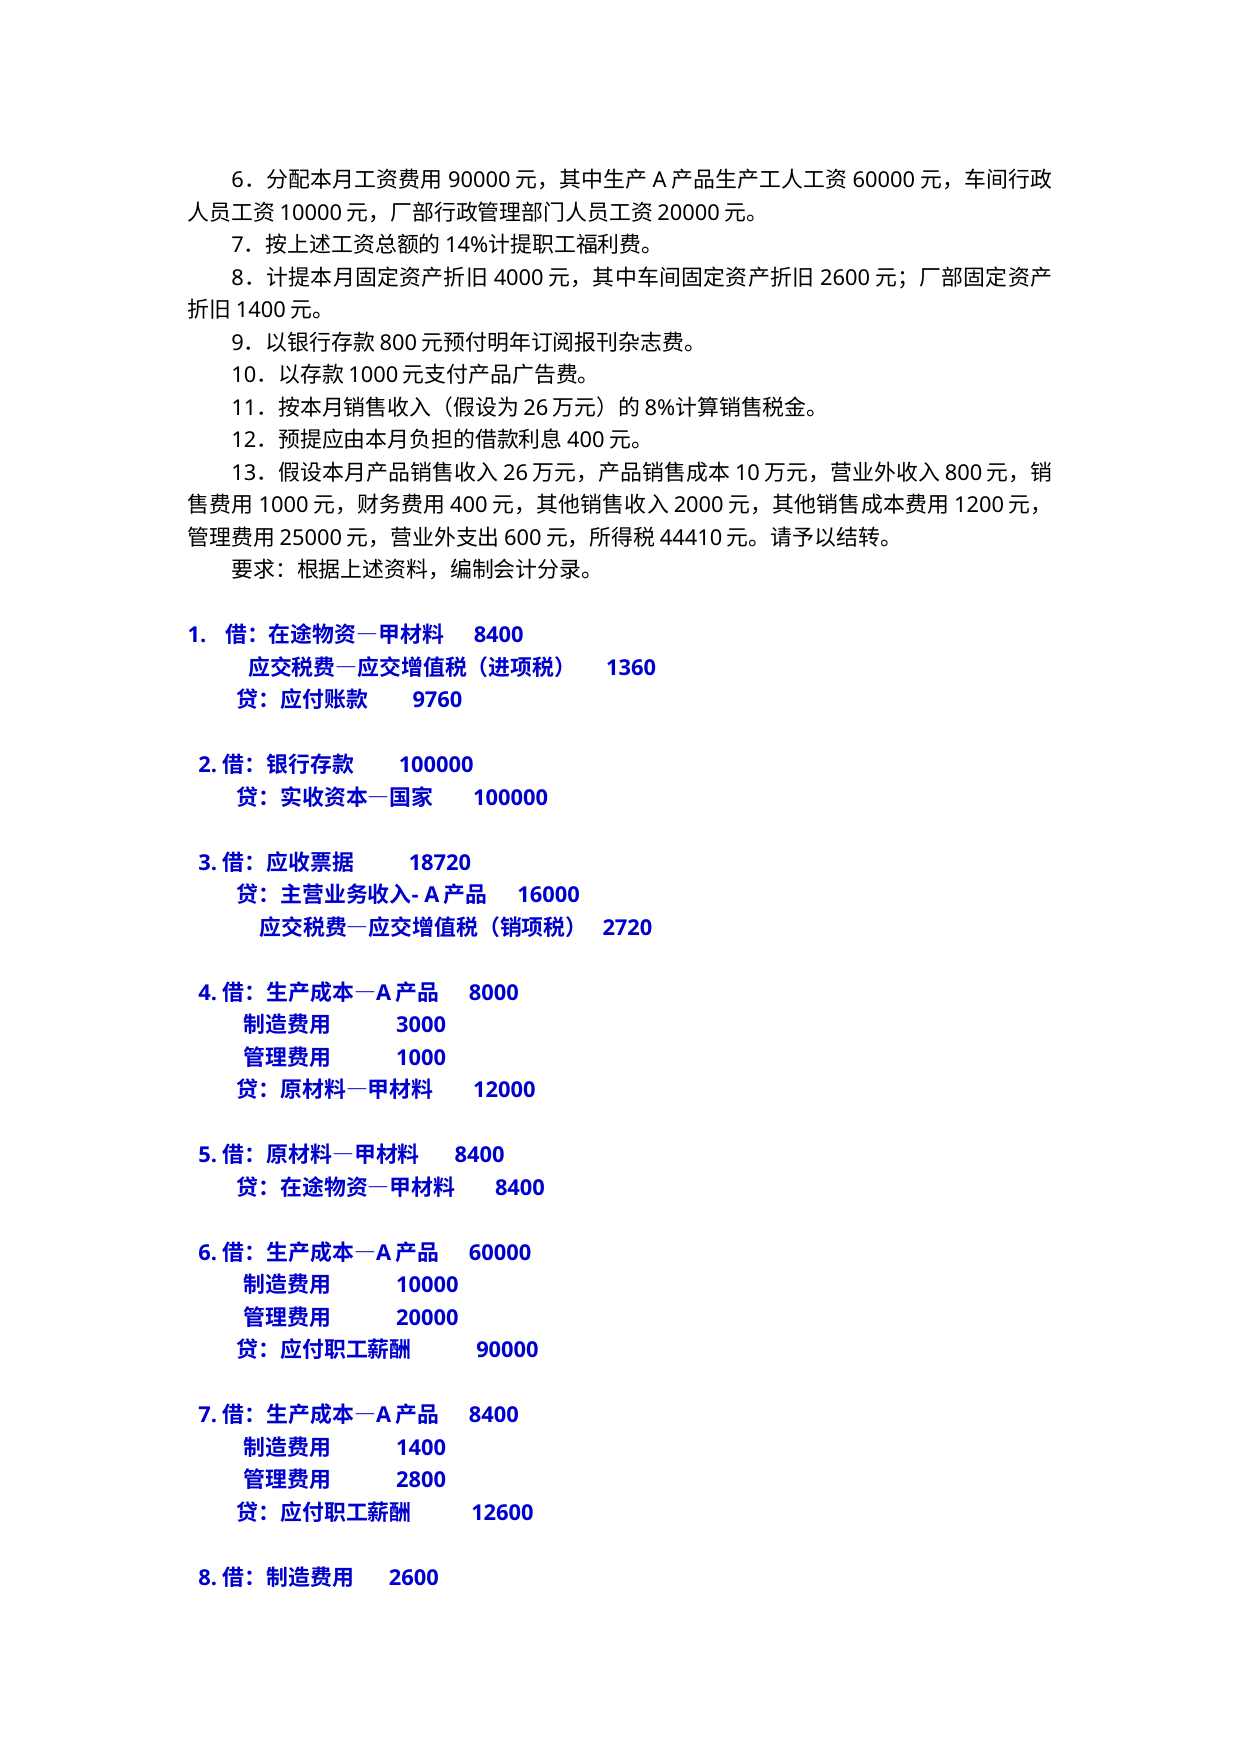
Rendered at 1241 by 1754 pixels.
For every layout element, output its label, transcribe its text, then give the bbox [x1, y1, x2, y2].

text 贷：应付职工薪酬 12600 [225, 1494, 1053, 1527]
text 制造费用 1400 [187, 1429, 1053, 1462]
text 7．按上述工资总额的14%计提职工福利费。 [187, 227, 1053, 259]
text 管理费用 2800 [187, 1462, 1053, 1494]
text 应交税费—应交增值税（销项税） 2720 [225, 909, 1053, 942]
text 贷：原材料—甲材料 12000 [225, 1072, 1053, 1104]
text 贷：实收资本—国家 100000 [225, 779, 1053, 812]
text 6．分配本月工资费用90000元，其中生产A产品生产工人工资60000元，车间行政人员工资10000元，厂部行政管理部门人员工资20000元。 [187, 162, 1053, 227]
text 制造费用 10000 [187, 1267, 1053, 1299]
text 5. 借：原材料—甲材料 8400 [187, 1137, 1053, 1169]
text 6. 借：生产成本—A产品 60000 [187, 1234, 1053, 1267]
text 管理费用 20000 [187, 1299, 1053, 1332]
text 12．预提应由本月负担的借款利息400元。 [187, 422, 1053, 454]
text 贷：应付账款 9760 [225, 682, 1053, 714]
text 管理费用 1000 [187, 1039, 1053, 1072]
text 应交税费—应交增值税（进项税） 1360 [225, 649, 1053, 682]
text 10．以存款1000元支付产品广告费。 [187, 357, 1053, 389]
text 9．以银行存款800元预付明年订阅报刊杂志费。 [187, 324, 1053, 357]
text 11．按本月销售收入（假设为26万元）的8%计算销售税金。 [187, 389, 1053, 422]
text 8. 借：制造费用 2600 [187, 1559, 1053, 1592]
text 8．计提本月固定资产折旧4000元，其中车间固定资产折旧2600元；厂部固定资产折旧1400元。 [187, 259, 1053, 324]
text 要求：根据上述资料，编制会计分录。 [187, 552, 1053, 584]
text 贷：在途物资—甲材料 8400 [225, 1169, 1053, 1202]
list 借：在途物资—甲材料 8400 [187, 617, 1053, 649]
text 3. 借：应收票据 18720 [187, 844, 1053, 877]
text 贷：主营业务收入- A产品 16000 [225, 877, 1053, 909]
text 13．假设本月产品销售收入26万元，产品销售成本10万元，营业外收入800元，销售费用1000元，财务费用400元，其他销售收入2000元，其他销售成本费用1200元，管理费用25000元，营业外支出600元，所得税44410元。请予以结转。 [187, 454, 1053, 552]
text 制造费用 3000 [187, 1007, 1053, 1039]
text 7. 借：生产成本—A产品 8400 [187, 1397, 1053, 1429]
text 2. 借：银行存款 100000 [187, 747, 1053, 779]
text 4. 借：生产成本—A产品 8000 [187, 974, 1053, 1007]
text 贷：应付职工薪酬 90000 [225, 1332, 1053, 1364]
